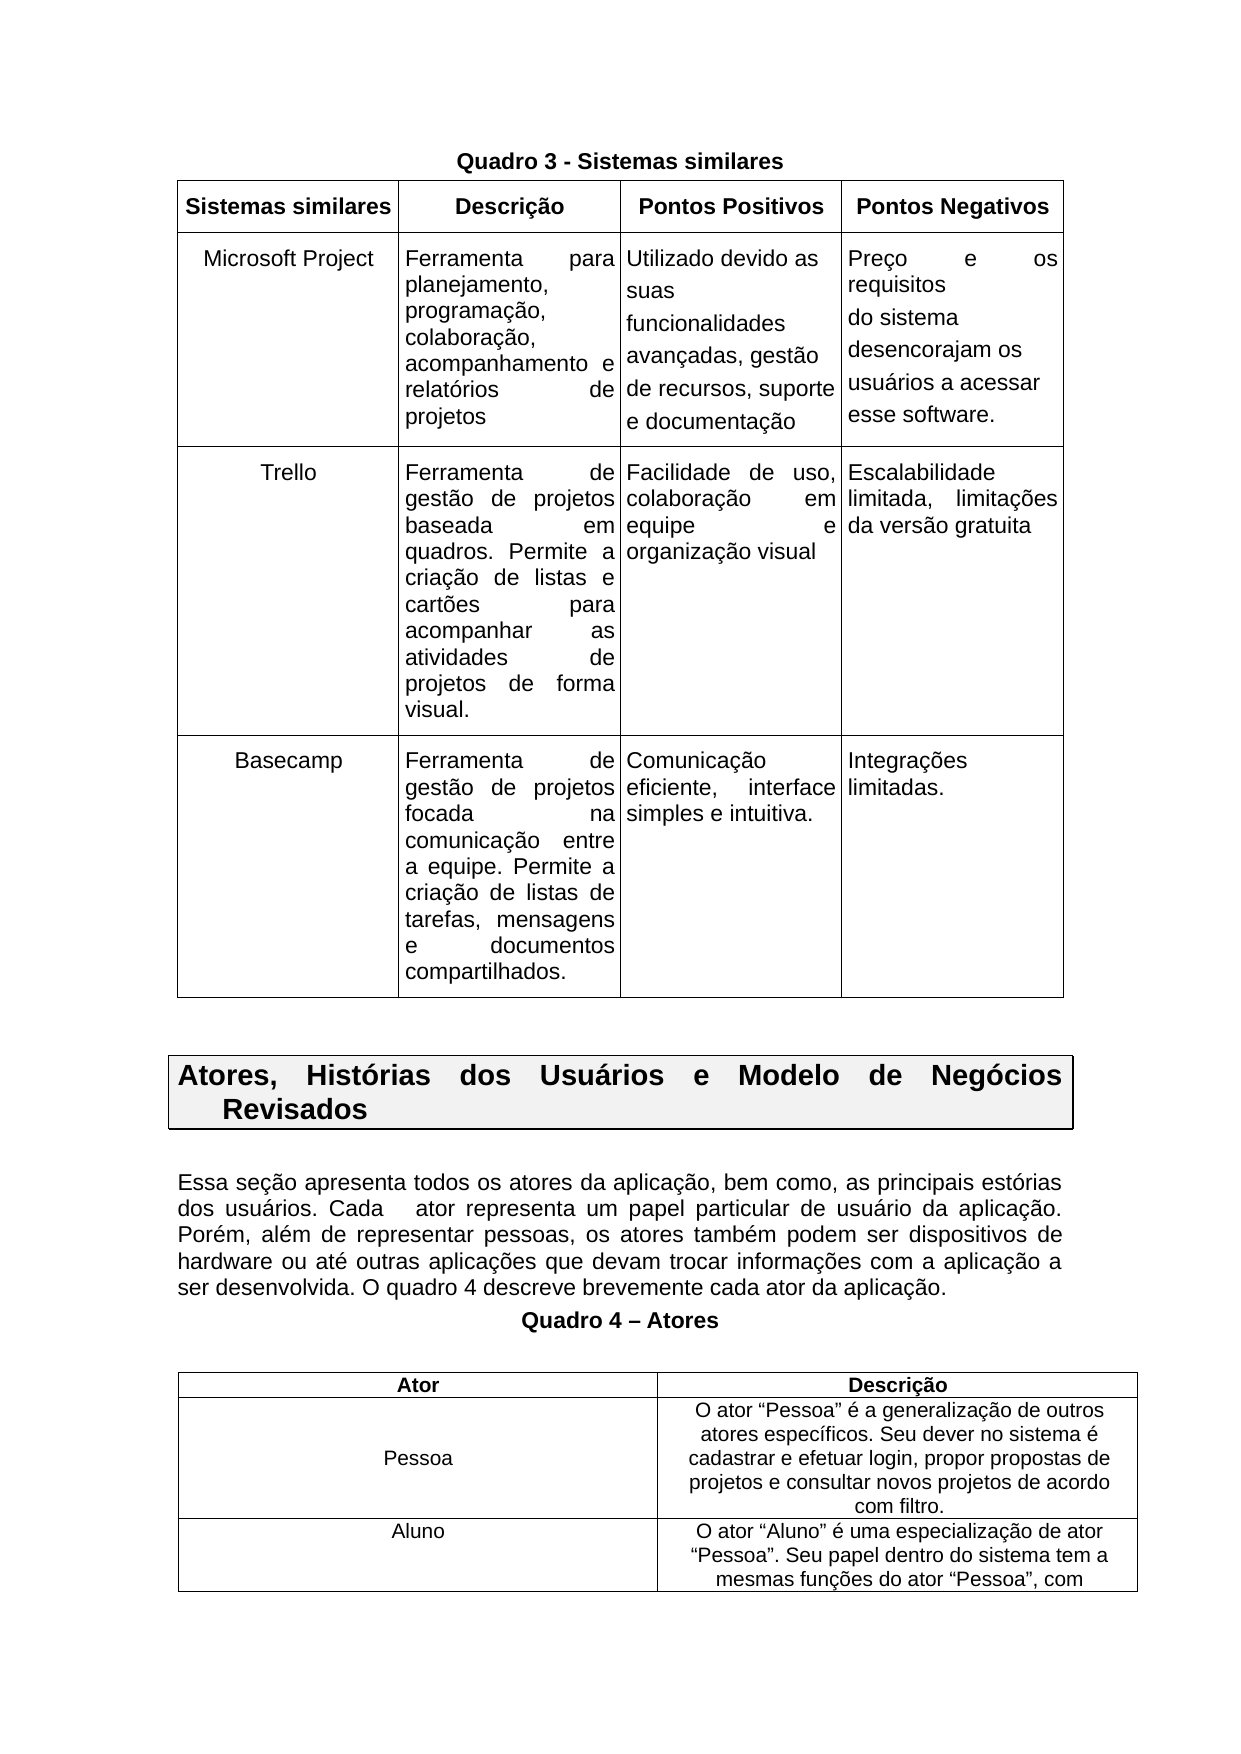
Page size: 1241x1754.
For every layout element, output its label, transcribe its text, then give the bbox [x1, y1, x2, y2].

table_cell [658, 1519, 1137, 1591]
table_cell Facilidade de uso, colaboração em equipe e organização visual [621, 447, 841, 734]
text Essa seção apresenta todos os atores da aplicação, bem como, as principais estórias dos usuários. Cada ator representa um papel particular de usuário da aplicação. Porém, além de representar pessoas, os atores também podem ser dispositivos de hardware ou até outras aplicações que devam trocar informações com a aplicação a ser desenvolvida. O quadro 4 descreve brevemente cada ator da aplicação. [177, 1142, 1063, 1300]
table_cell Trello [178, 447, 398, 734]
table_header Pontos Negativos [842, 181, 1063, 232]
table_cell Microsoft Project [178, 233, 398, 446]
table_cell Aluno [179, 1519, 657, 1591]
table_cell O ator “Pessoa” é a generalização de outros atores específicos. Seu dever no sistema é cadastrar e efetuar login, propor propostas de projetos e consultar novos projetos de acordo com filtro. [658, 1398, 1137, 1518]
table_cell Ferramenta de gestão de projetos baseada em quadros. Permite a criação de listas e cartões para acompanhar as atividades de projetos de forma visual. [399, 447, 620, 734]
text Quadro 3 - Sistemas similares [177, 148, 1063, 174]
table_cell Utilizado devido as suas funcionalidades avançadas, gestão de recursos, suporte e documentação [621, 233, 841, 446]
table_cell Preço e os requisitos do sistema desencorajam os usuários a acessar esse software. [842, 233, 1063, 446]
table_cell Integrações limitadas. [842, 736, 1063, 997]
table_cell Ferramenta para planejamento, programação, colaboração, acompanhamento e relatórios de projetos [399, 233, 620, 446]
table_cell Comunicação eficiente, interface simples e intuitiva. [621, 736, 841, 997]
table_header Pontos Positivos [621, 181, 841, 232]
table_header Sistemas similares [178, 181, 398, 232]
table_cell Escalabilidade limitada, limitações da versão gratuita [842, 447, 1063, 734]
subtitle Atores, Histórias dos Usuários e Modelo de Negócios Revisados [169, 1056, 1072, 1128]
text Quadro 4 – Atores [177, 1307, 1063, 1333]
table_cell Pessoa [179, 1398, 657, 1518]
table_header Descrição [399, 181, 620, 232]
table_cell Ferramenta de gestão de projetos focada na comunicação entre a equipe. Permite a criação de listas de tarefas, mensagens e documentos compartilhados. [399, 736, 620, 997]
table_header Descrição [658, 1373, 1137, 1397]
table_header Ator [179, 1373, 657, 1397]
table_cell Basecamp [178, 736, 398, 997]
